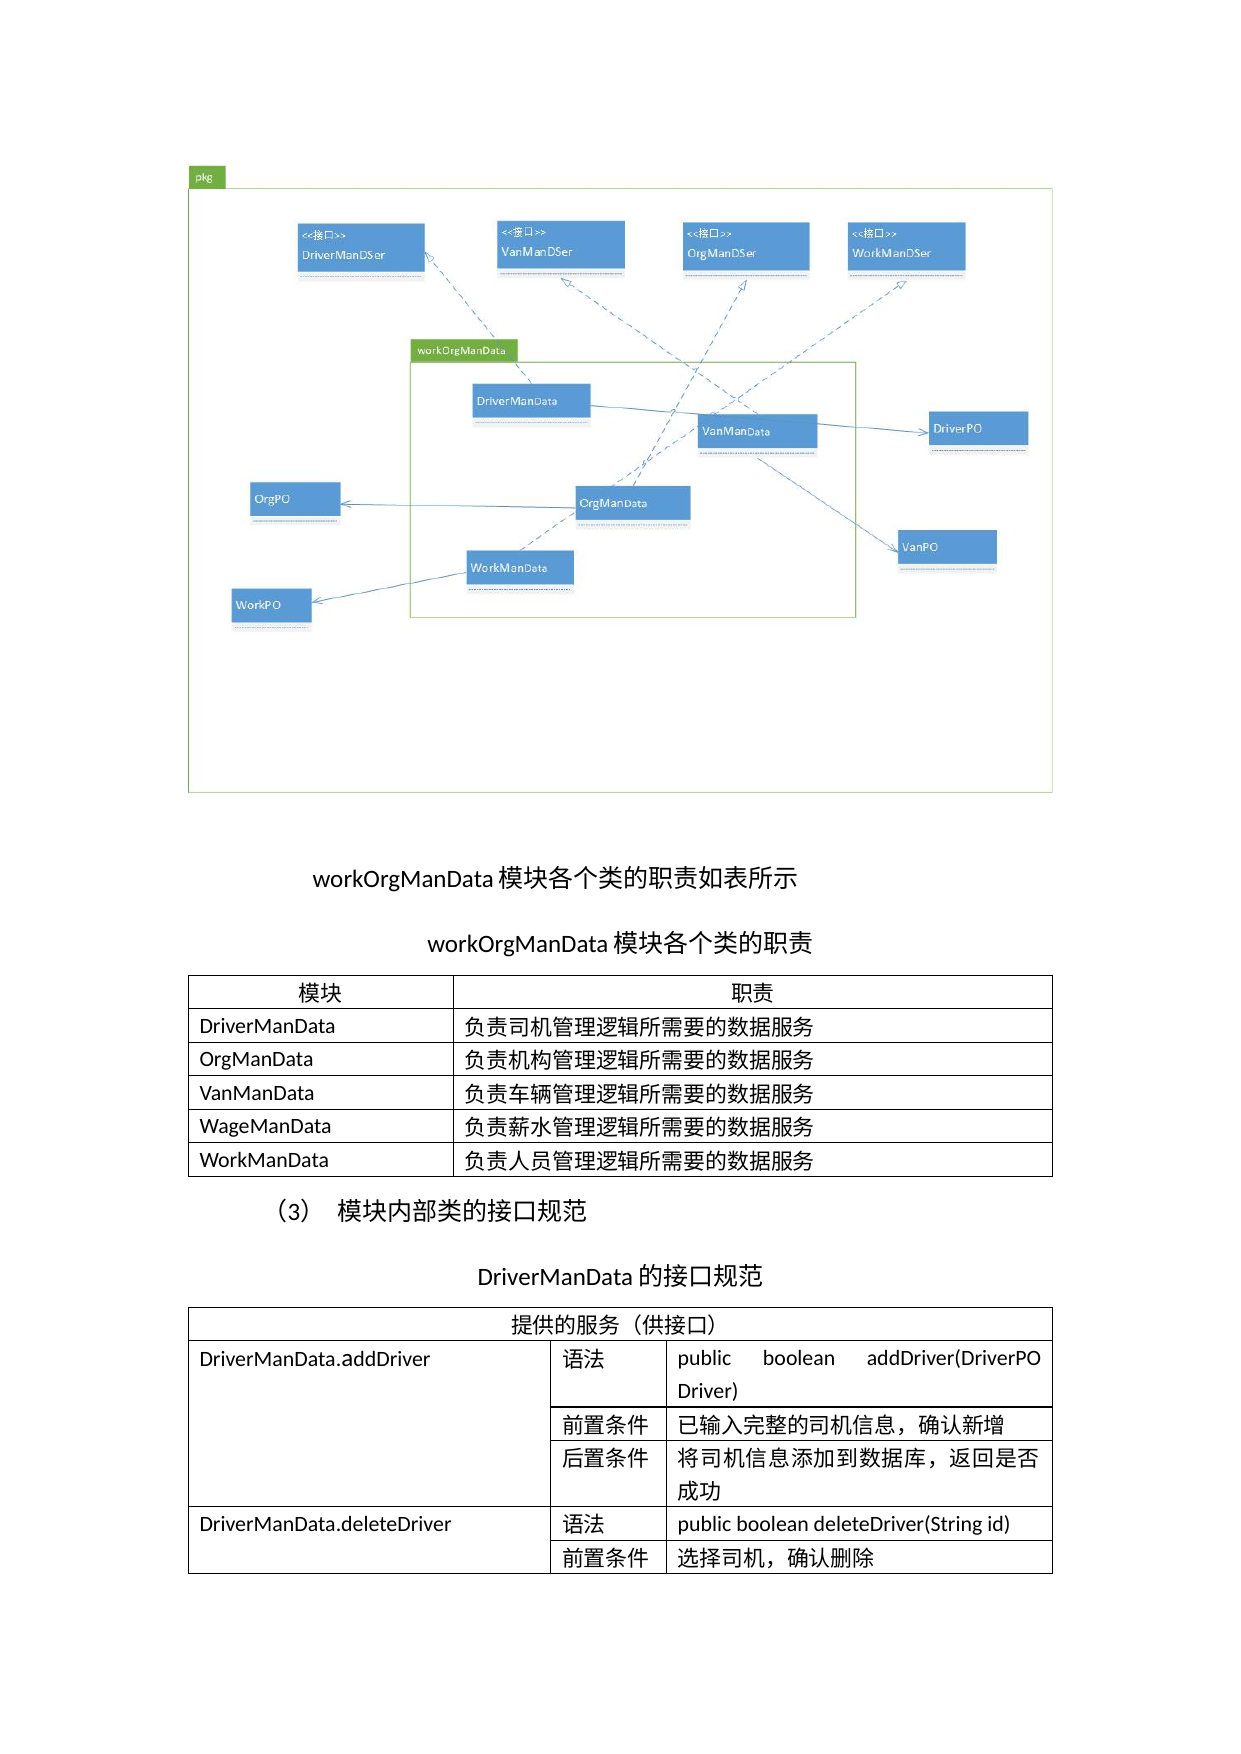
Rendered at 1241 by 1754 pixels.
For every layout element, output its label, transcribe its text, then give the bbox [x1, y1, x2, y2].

table_cell DriverManData.addDriver [189, 1341, 550, 1506]
text workOrgManData模块各个类的职责 [187, 909, 1053, 974]
table_cell 负责人员管理逻辑所需要的数据服务 [454, 1143, 1052, 1176]
table_cell WorkManData [189, 1143, 453, 1176]
table_cell 负责机构管理逻辑所需要的数据服务 [454, 1043, 1052, 1075]
table_cell 语法 [551, 1507, 666, 1539]
table_header 职责 [454, 976, 1052, 1008]
table_cell 前置条件 [551, 1408, 666, 1440]
table_cell WageManData [189, 1110, 453, 1142]
table_cell VanManData [189, 1076, 453, 1109]
table_cell DriverManData [189, 1009, 453, 1042]
table_cell 前置条件 [551, 1541, 666, 1573]
table_cell 将司机信息添加到数据库，返回是否成功 [667, 1441, 1052, 1506]
table_cell 选择司机，确认删除 [667, 1541, 1052, 1573]
table_cell OrgManData [189, 1043, 453, 1075]
text DriverManData的接口规范 [187, 1242, 1053, 1307]
table_cell public boolean deleteDriver(String id) [667, 1507, 1052, 1539]
list 模块内部类的接口规范 [262, 1177, 1053, 1242]
table_header 提供的服务（供接口） [189, 1308, 1052, 1340]
table_cell public boolean addDriver(DriverPO Driver) [667, 1341, 1052, 1406]
table_cell 后置条件 [551, 1441, 666, 1506]
table_cell 负责薪水管理逻辑所需要的数据服务 [454, 1110, 1052, 1142]
table_cell DriverManData.deleteDriver [189, 1507, 550, 1573]
table_cell 负责车辆管理逻辑所需要的数据服务 [454, 1076, 1052, 1109]
table_cell 语法 [551, 1341, 666, 1406]
table_header 模块 [189, 976, 453, 1008]
table_cell 负责司机管理逻辑所需要的数据服务 [454, 1009, 1052, 1042]
text workOrgManData模块各个类的职责如表所示 [262, 844, 1053, 909]
table_cell 已输入完整的司机信息，确认新增 [667, 1408, 1052, 1440]
picture [187, 164, 1053, 793]
